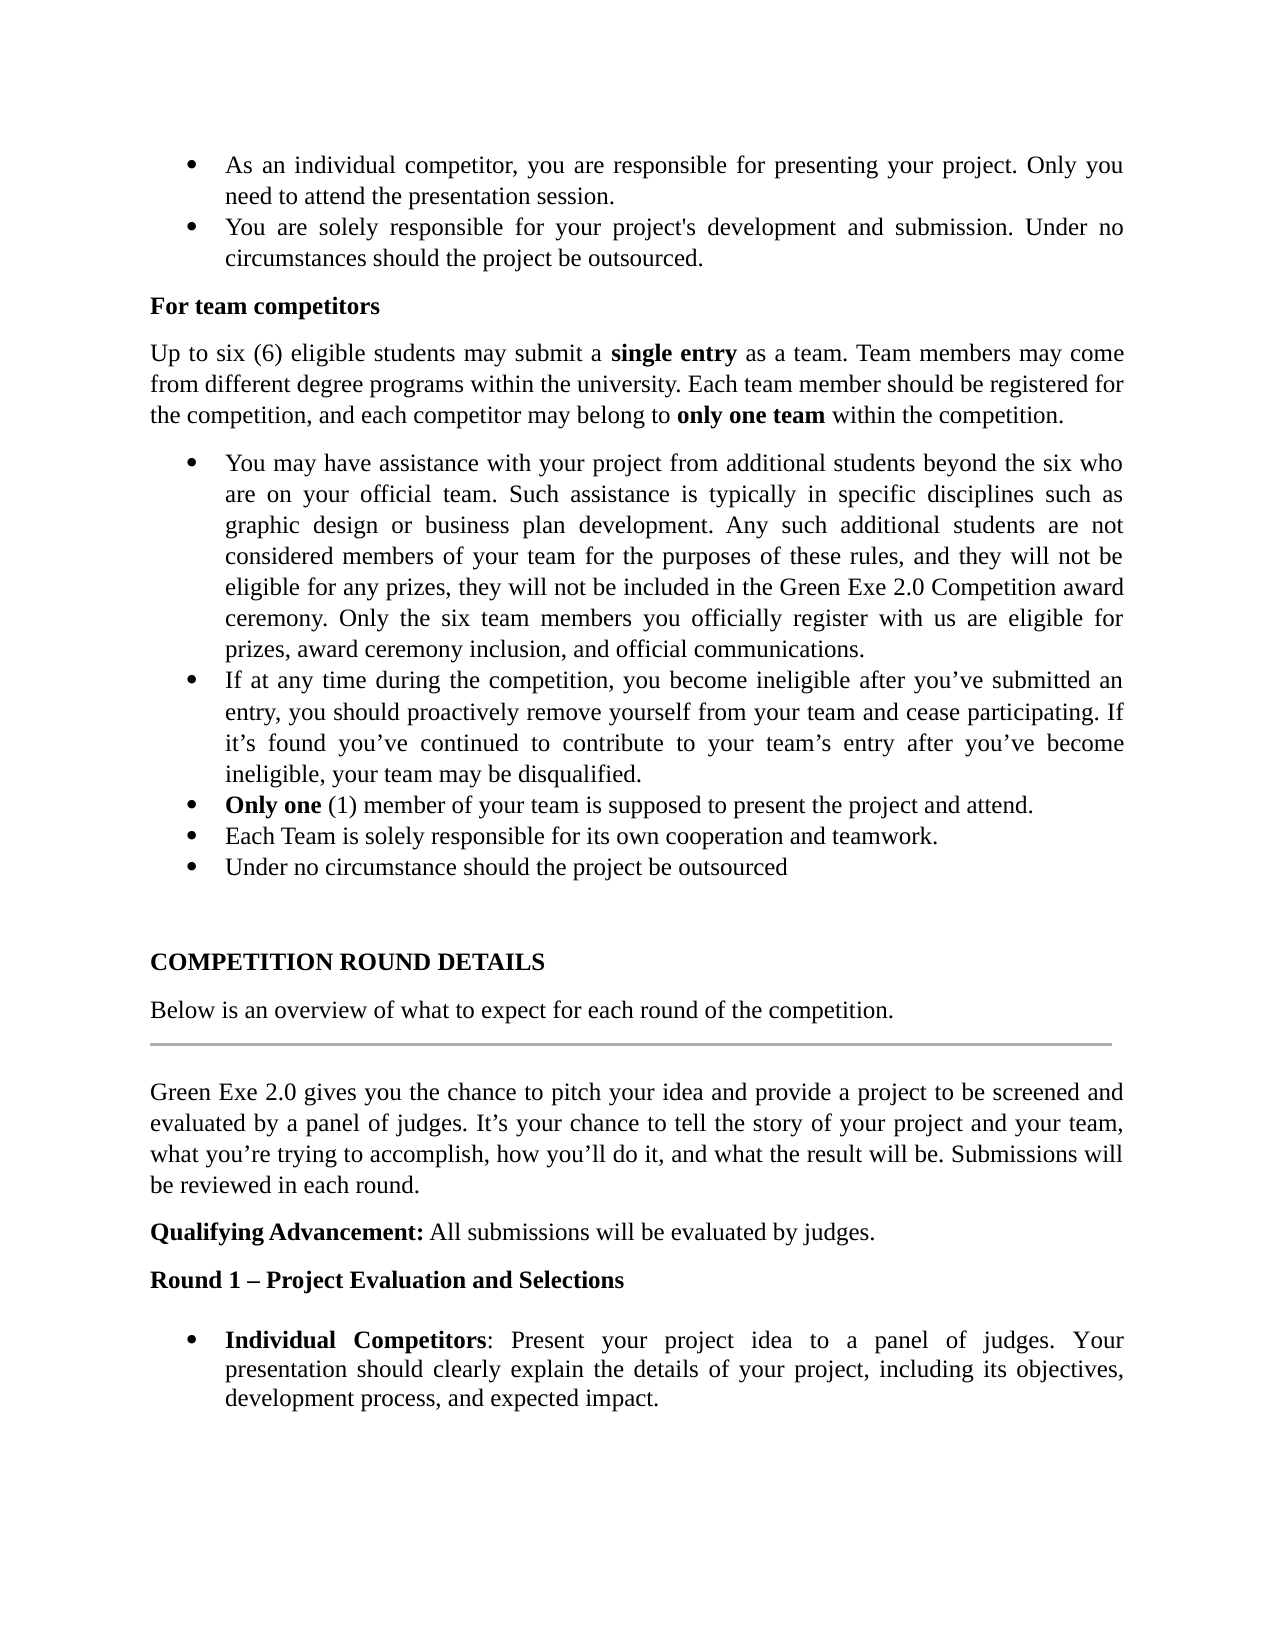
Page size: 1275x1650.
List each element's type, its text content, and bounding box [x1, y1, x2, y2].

text Below is an overview of what to expect for each round of the competition. [150, 995, 1125, 1057]
text Qualifying Advancement: All submissions will be evaluated by judges. [150, 1217, 1125, 1246]
list Each Team is solely responsible for its own cooperation and teamwork. [187, 821, 1125, 849]
text Green Exe 2.0 gives you the chance to pitch your idea and provide a project to be screened and evaluated by a panel of judges. It’s your chance to tell the story of your project and your team, what you’re trying to accomplish, how you’ll do it, and what the result will be. Submissions will be reviewed in each round. [150, 1077, 1125, 1198]
text For team competitors [150, 291, 1125, 319]
list If at any time during the competition, you become ineligible after you’ve submitted an entry, you should proactively remove yourself from your team and cease participating. If it’s found you’ve continued to contribute to your team’s entry after you’ve become ineligible, your team may be disqualified. [187, 666, 1125, 787]
list Under no circumstance should the project be outsourced [187, 852, 1125, 881]
list Individual Competitors: Present your project idea to a panel of judges. Your presentation should clearly explain the details of your project, including its objectives, development process, and expected impact. [187, 1325, 1125, 1412]
text Round 1 – Project Evaluation and Selections [150, 1265, 1125, 1294]
list Only one (1) member of your team is supposed to present the project and attend. [187, 790, 1125, 818]
list You may have assistance with your project from additional students beyond the six who are on your official team. Such assistance is typically in specific disciplines such as graphic design or business plan development. Any such additional students are not considered members of your team for the purposes of these rules, and they will not be eligible for any prizes, they will not be included in the Green Exe 2.0 Competition award ceremony. Only the six team members you officially register with us are eligible for prizes, award ceremony inclusion, and official communications. [187, 448, 1125, 663]
text COMPETITION ROUND DETAILS [150, 947, 1125, 976]
text Up to six (6) eligible students may submit a single entry as a team. Team members may come from different degree programs within the university. Each team member should be registered for the competition, and each competitor may belong to only one team within the competition. [150, 338, 1125, 429]
list As an individual competitor, you are responsible for presenting your project. Only you need to attend the presentation session. [187, 150, 1125, 210]
list You are solely responsible for your project's development and submission. Under no circumstances should the project be outsourced. [187, 212, 1125, 272]
